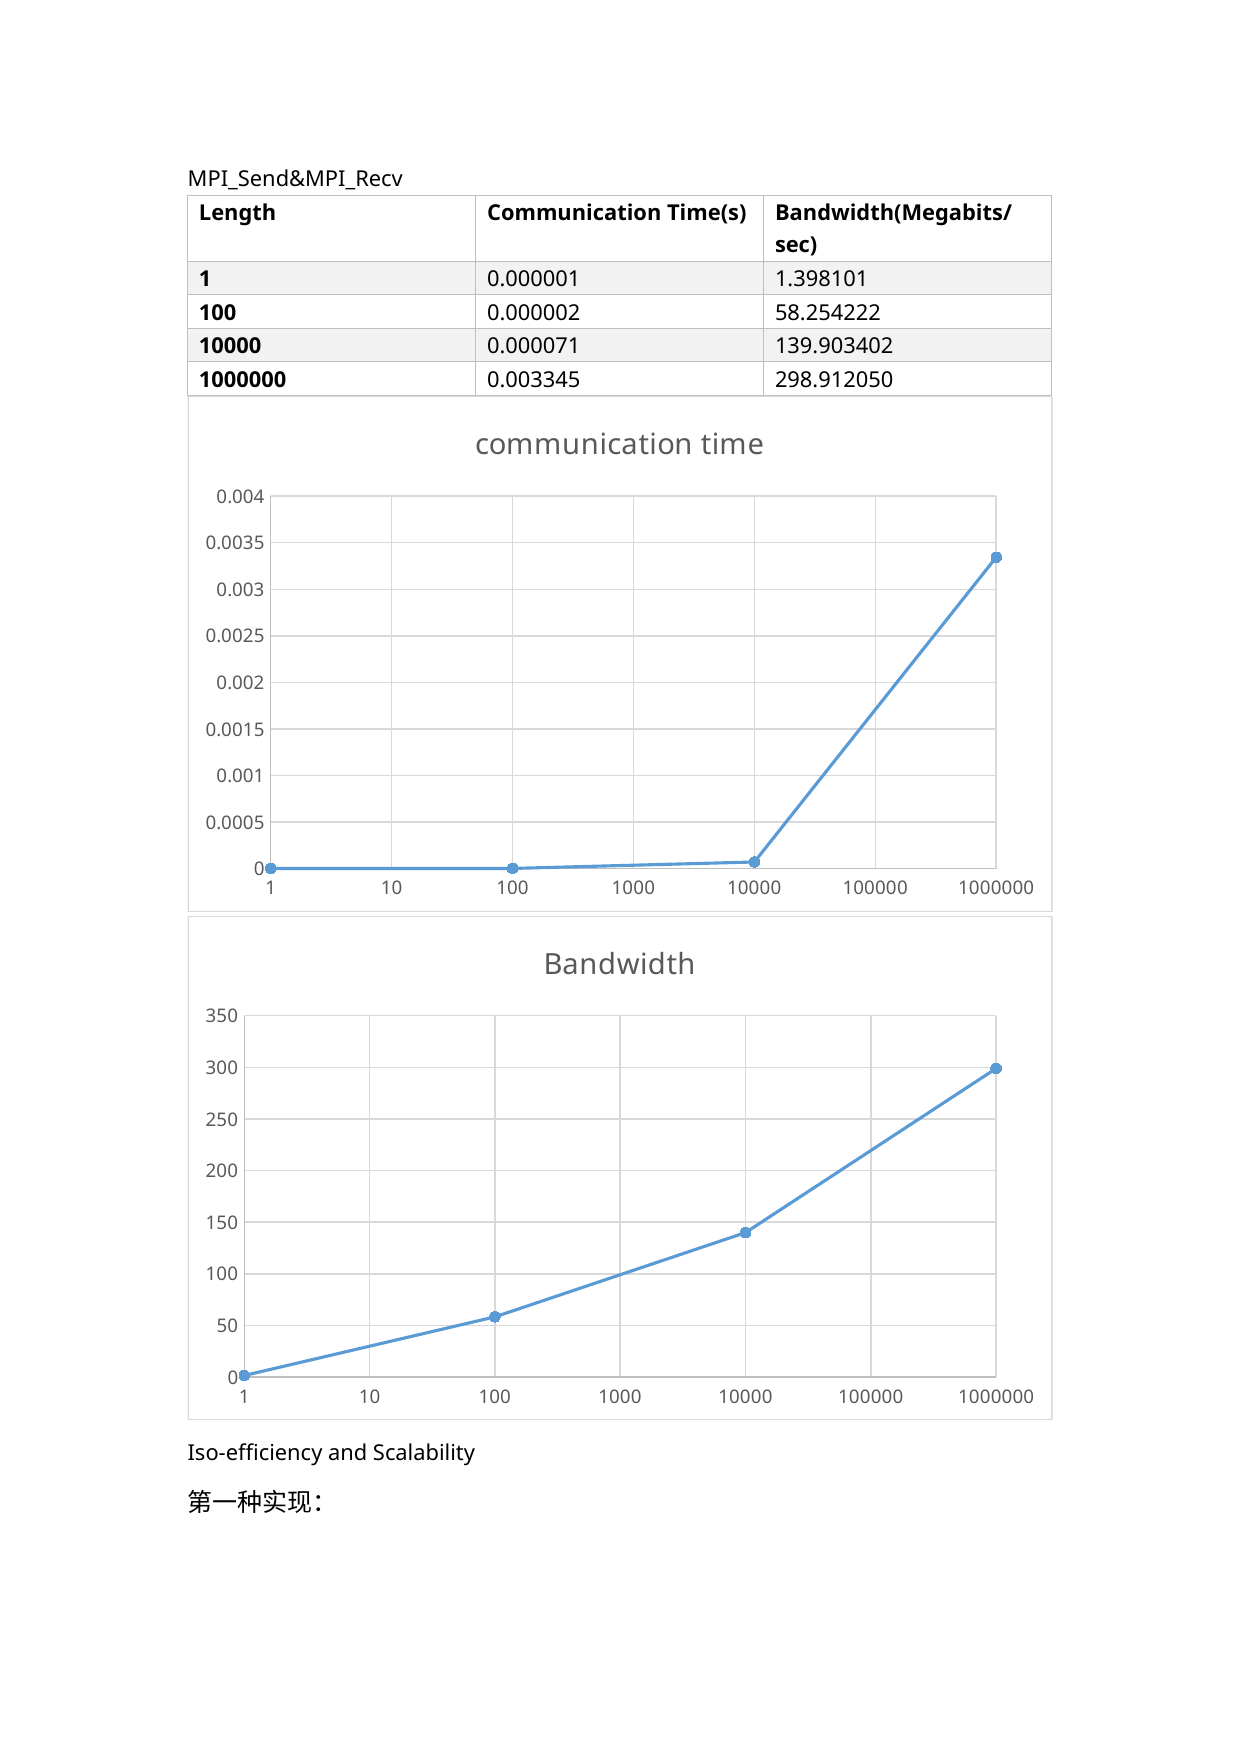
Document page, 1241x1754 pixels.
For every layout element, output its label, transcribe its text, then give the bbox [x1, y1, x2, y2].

table_header Length [188, 196, 475, 261]
text MPI_Send&MPI_Recv [187, 162, 1053, 194]
table_header Bandwidth(Megabits/sec) [764, 196, 1051, 261]
text 第一种实现： [187, 1468, 1053, 1533]
table_cell 100 [188, 295, 475, 328]
table_cell 1 [188, 262, 475, 294]
table_cell 0.003345 [476, 362, 763, 395]
table_cell 139.903402 [764, 329, 1051, 361]
table_header Communication Time(s) [476, 196, 763, 261]
table_cell 0.000001 [476, 262, 763, 294]
table_cell 0.000071 [476, 329, 763, 361]
table_cell 298.912050 [764, 362, 1051, 395]
table_cell 1000000 [188, 362, 475, 395]
table_cell 10000 [188, 329, 475, 361]
table_cell 1.398101 [764, 262, 1051, 294]
table_cell 58.254222 [764, 295, 1051, 328]
text Iso-efficiency and Scalability [187, 1436, 1053, 1468]
table_cell 0.000002 [476, 295, 763, 328]
